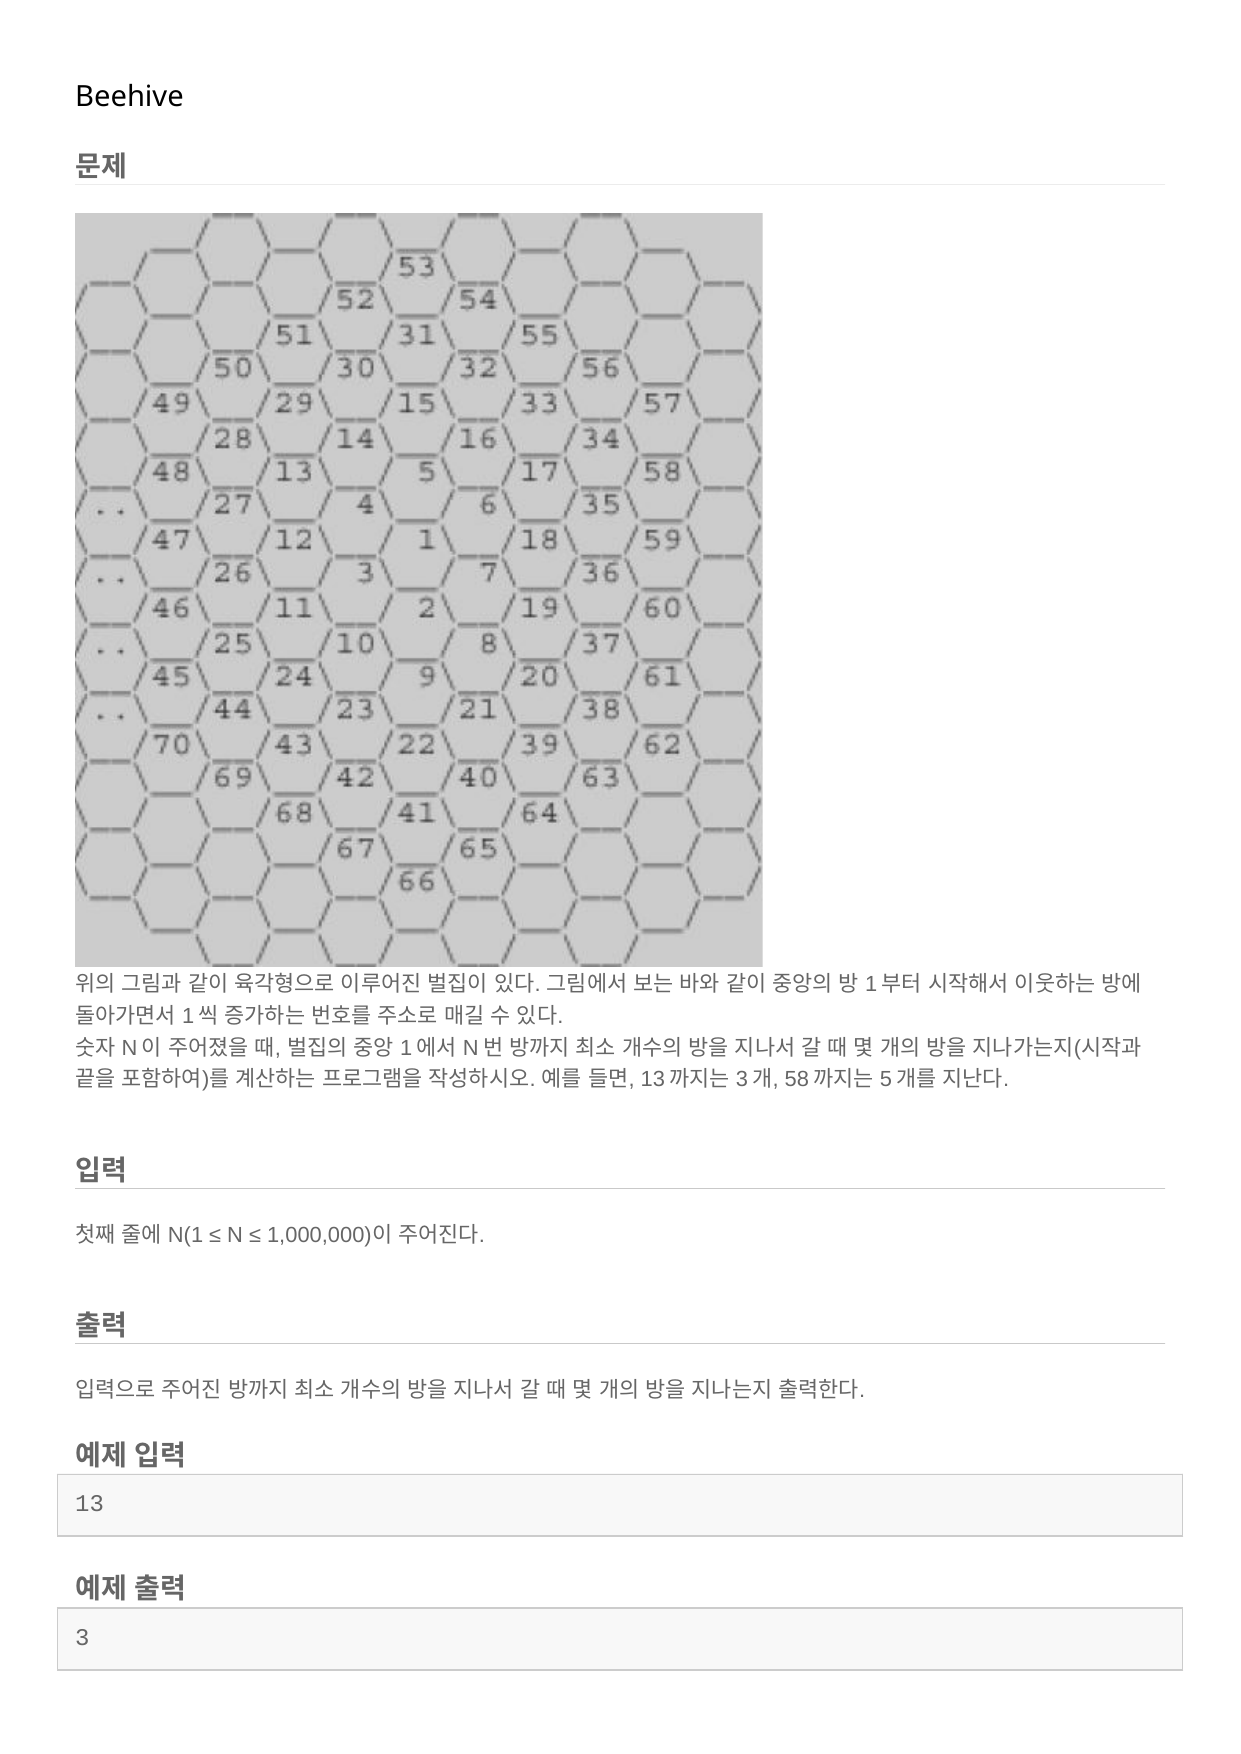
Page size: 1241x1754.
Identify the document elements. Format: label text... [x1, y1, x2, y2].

text 문제 [75, 144, 1165, 184]
subtitle Beehive [75, 75, 1165, 115]
text 입력 [75, 1147, 1165, 1188]
text 위의 그림과 같이 육각형으로 이루어진 벌집이 있다. 그림에서 보는 바와 같이 중앙의 방 1부터 시작해서 이웃하는 방에 돌아가면서 1씩 증가하는 번호를 주소로 매길 수 있다. [75, 966, 1165, 1030]
text 출력 [75, 1303, 1165, 1343]
text 예제 입력 [75, 1433, 1165, 1473]
text 예제 출력 [75, 1566, 1165, 1607]
text 입력으로 주어진 방까지 최소 개수의 방을 지나서 갈 때 몇 개의 방을 지나는지 출력한다. [75, 1372, 1165, 1403]
picture [75, 213, 763, 967]
text 3 [58, 1609, 1182, 1669]
text 첫째 줄에 N(1 ≤ N ≤ 1,000,000)이 주어진다. [75, 1217, 1165, 1248]
text 숫자 N이 주어졌을 때, 벌집의 중앙 1에서 N번 방까지 최소 개수의 방을 지나서 갈 때 몇 개의 방을 지나가는지(시작과 끝을 포함하여)를 계산하는 프로그램을 작성하시오. 예를 들면, 13까지는 3개, 58까지는 5개를 지난다. [75, 1030, 1165, 1093]
text 13 [58, 1475, 1182, 1535]
